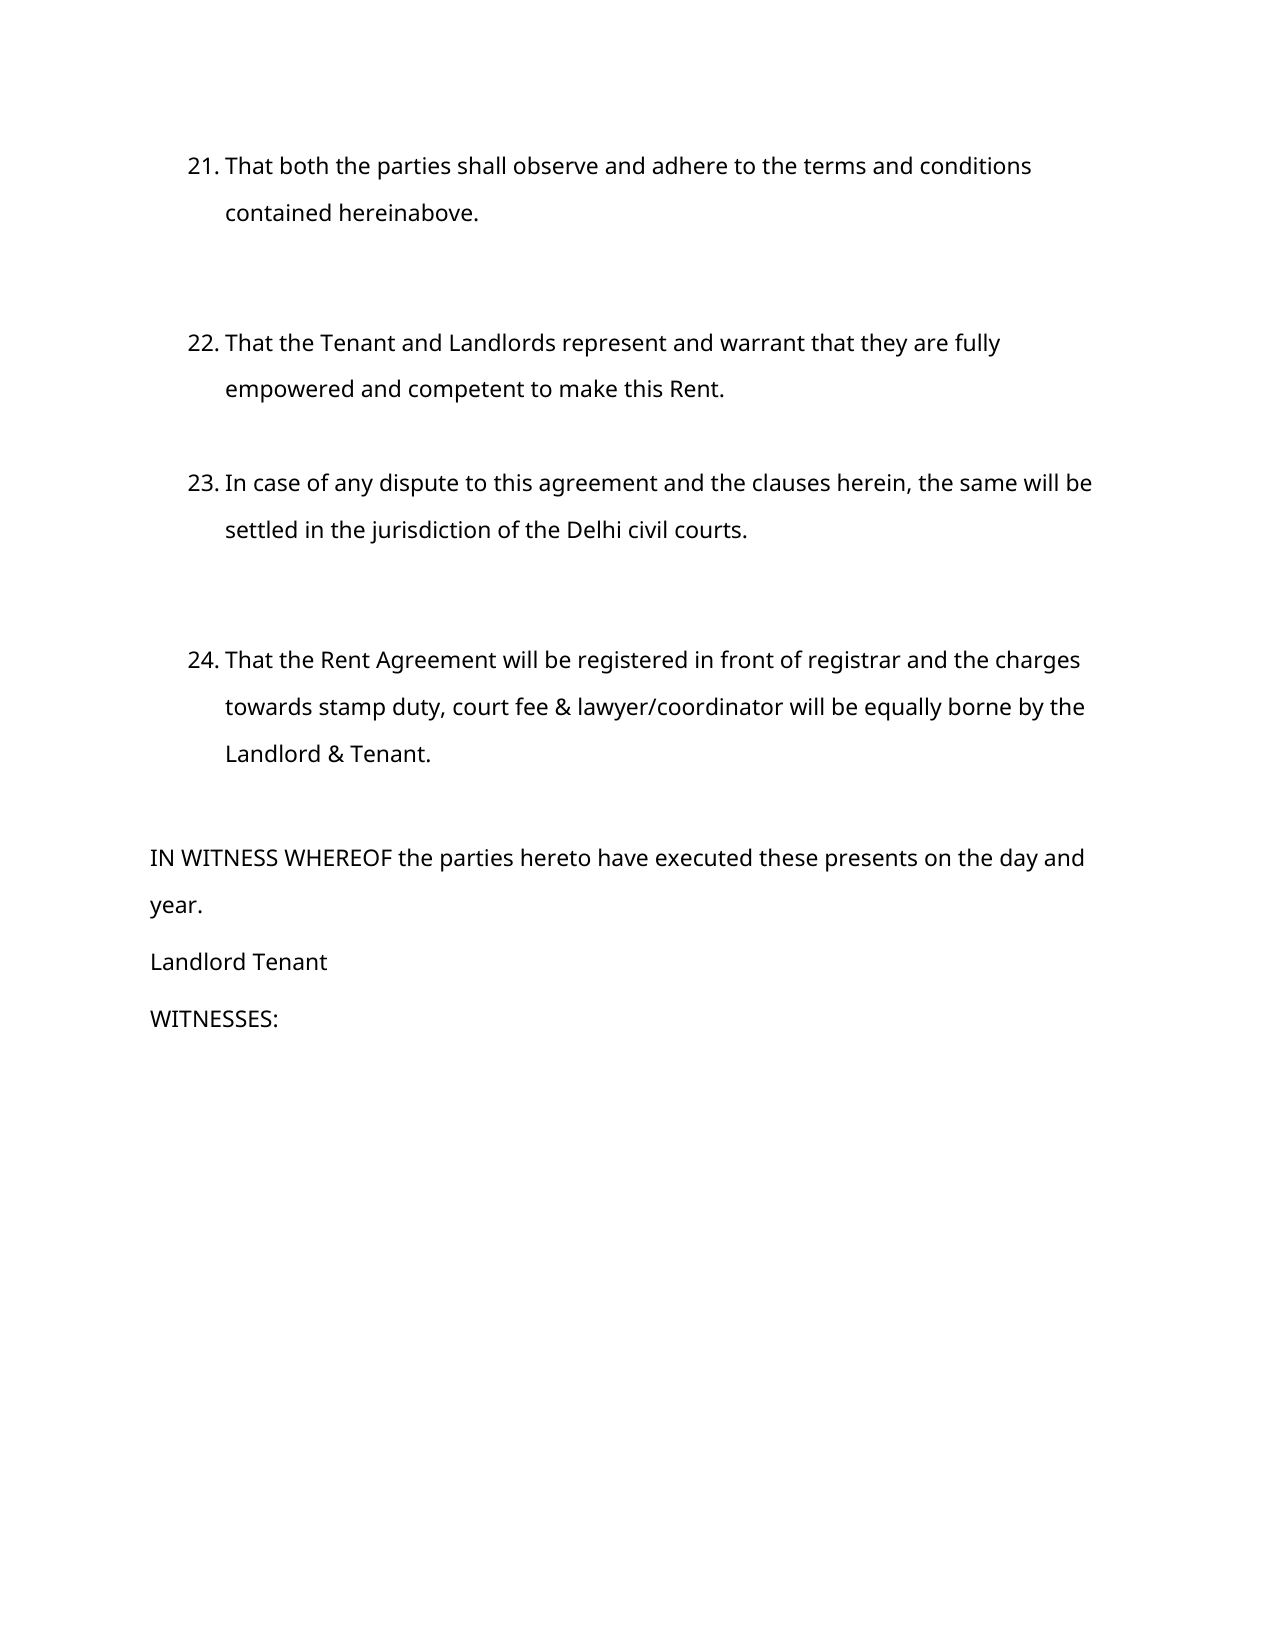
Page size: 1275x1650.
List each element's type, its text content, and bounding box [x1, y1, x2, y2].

text Landlord Tenant [150, 946, 1125, 977]
text WITNESSES: [150, 1003, 1125, 1034]
text IN WITNESS WHEREOF the parties hereto have executed these presents on the day and year. [150, 842, 1125, 920]
list In case of any dispute to this agreement and the clauses herein, the same will be settled in the jurisdiction of the Delhi civil courts. [187, 467, 1125, 545]
list That the Tenant and Landlords represent and warrant that they are fully empowered and competent to make this Rent. [187, 327, 1125, 405]
list That the Rent Agreement will be registered in front of registrar and the charges towards stamp duty, court fee & lawyer/coordinator will be equally borne by the Landlord & Tenant. [187, 644, 1125, 769]
list That both the parties shall observe and adhere to the terms and conditions contained hereinabove. [187, 150, 1125, 228]
